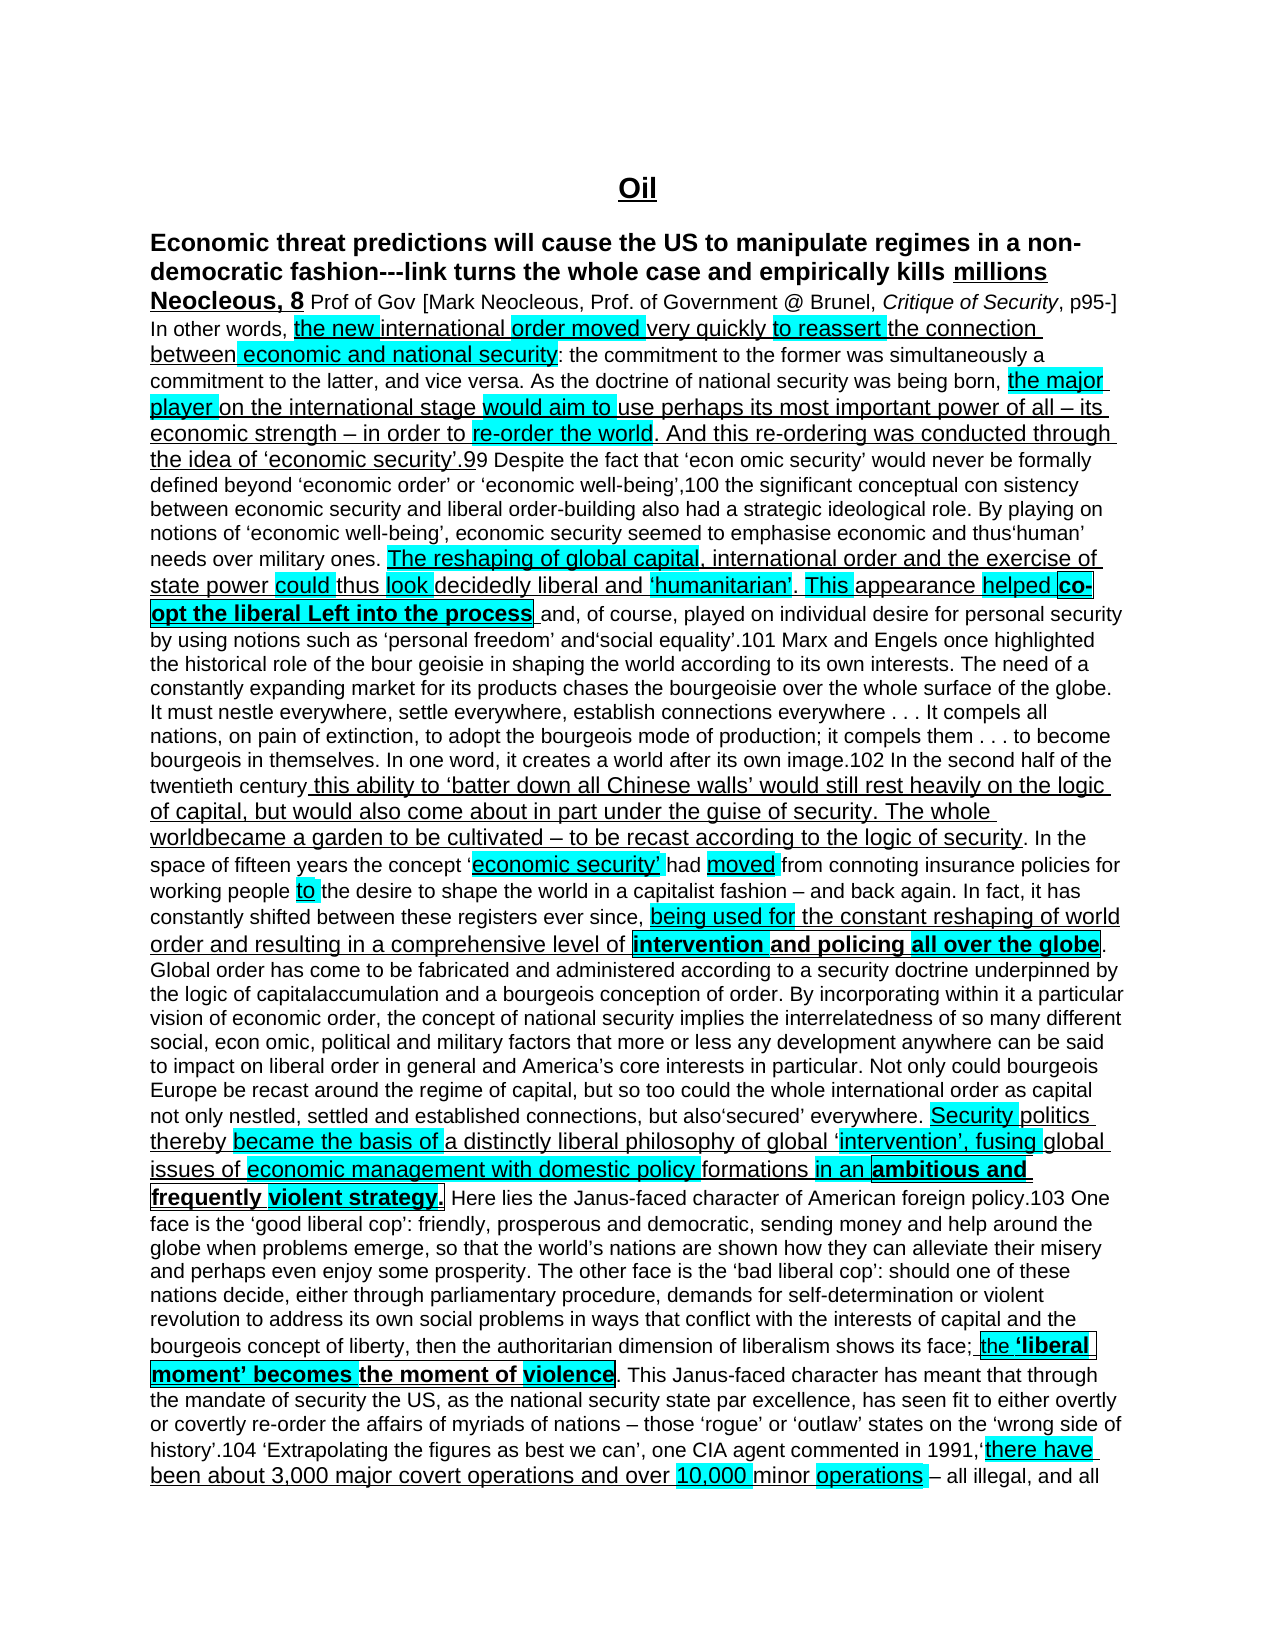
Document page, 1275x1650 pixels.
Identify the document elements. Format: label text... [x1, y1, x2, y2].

text Neocleous, 8 Prof of Gov [Mark Neocleous, Prof. of Government @ Brunel, Critique of Security, p95-] [150, 286, 1125, 314]
subtitle Oil [150, 171, 1125, 204]
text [150, 314, 1125, 1489]
text Economic threat predictions will cause the US to manipulate regimes in a non-democratic fashion---link turns the whole case and empirically kills millions [150, 228, 1125, 286]
